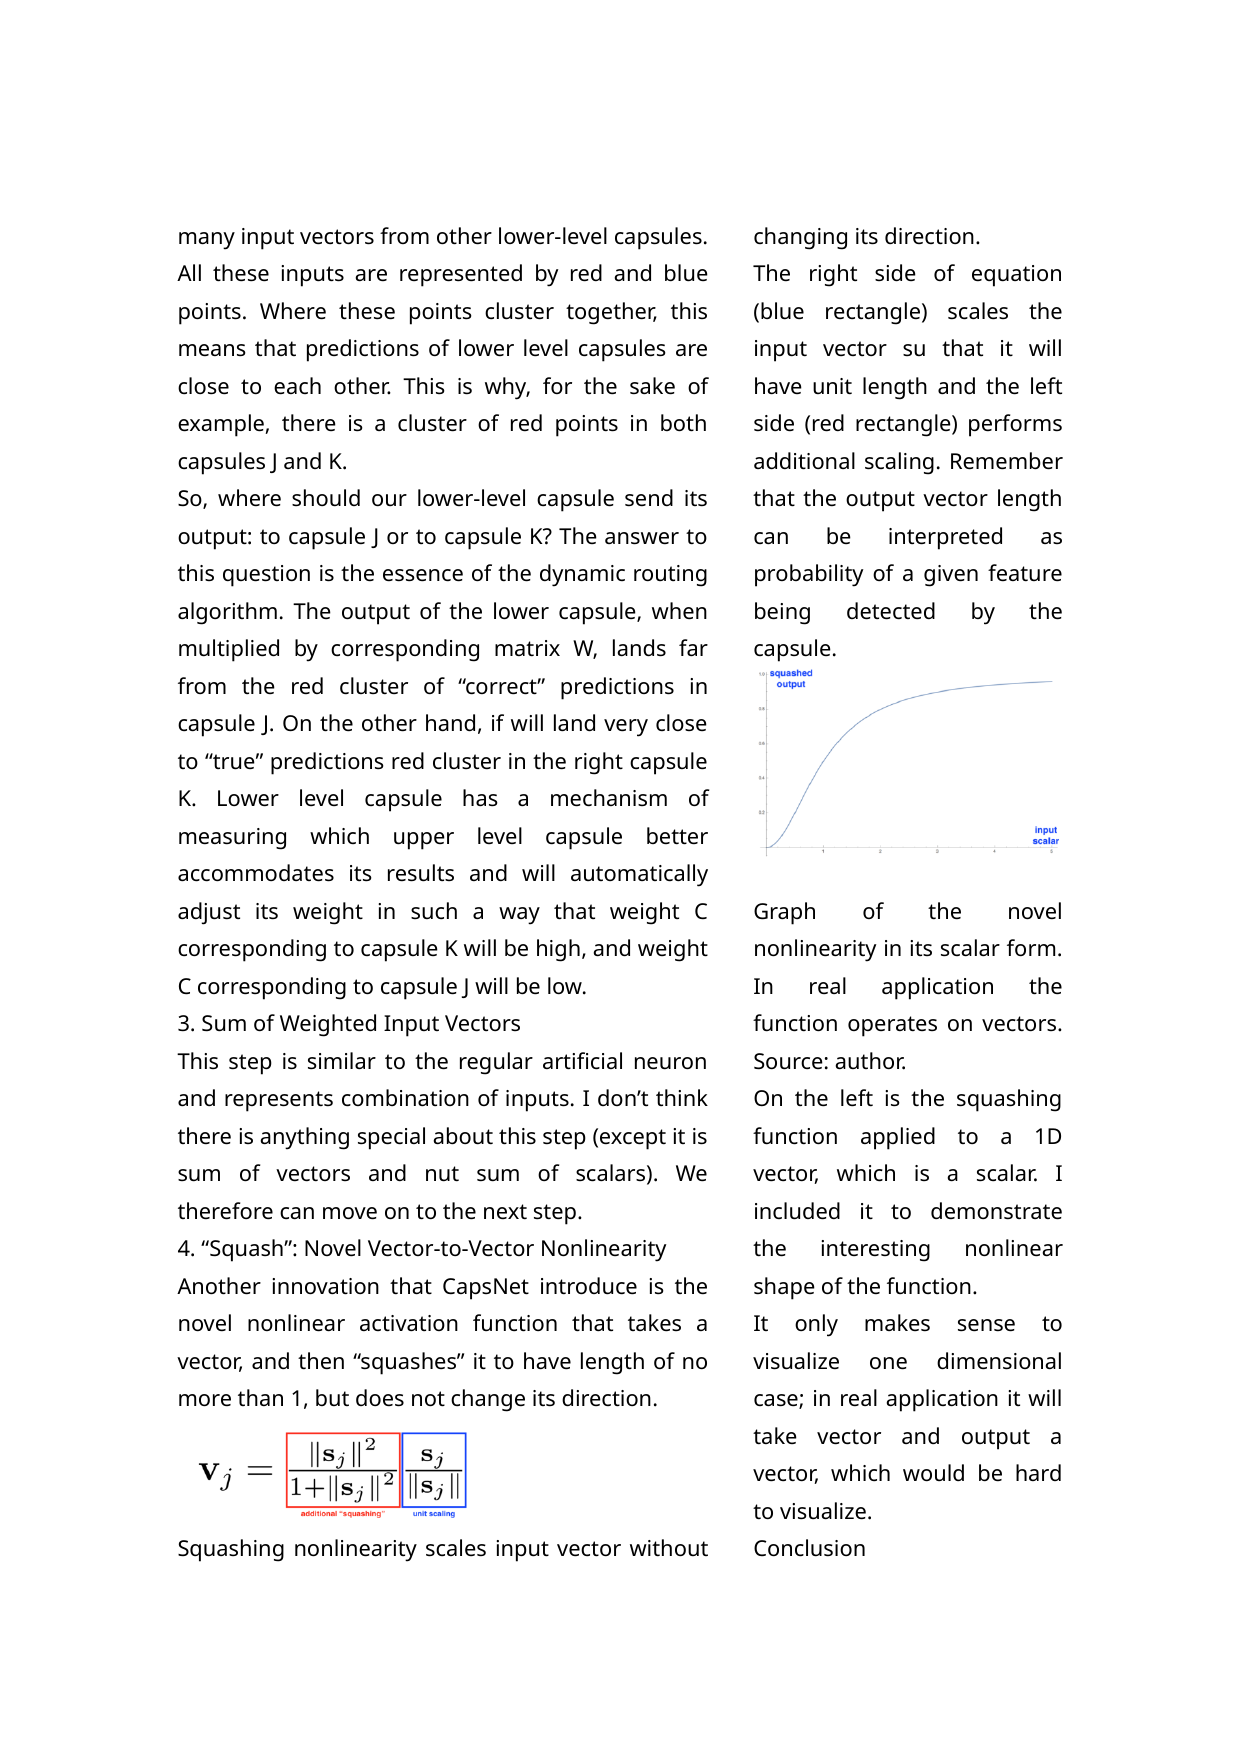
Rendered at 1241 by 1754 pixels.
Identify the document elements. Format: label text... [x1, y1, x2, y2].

text On the left is the squashing function applied to a 1D vector, which is a scalar. I included it to demonstrate the interesting nonlinear shape of the function. [753, 1079, 1063, 1304]
text This step is similar to the regular artificial neuron and represents combination of inputs. I don’t think there is anything special about this step (except it is sum of vectors and nut sum of scalars). We therefore can move on to the next step. [177, 1042, 709, 1229]
text The right side of equation (blue rectangle) scales the input vector su that it will have unit length and the left side (red rectangle) performs additional scaling. Remember that the output vector length can be interpreted as probability of a given feature being detected by the capsule. [753, 254, 1063, 666]
text Another innovation that CapsNet introduce is the novel nonlinear activation function that takes a vector, and then “squashes” it to have length of no more than 1, but does not change its direction. [177, 1267, 709, 1417]
text So, where should our lower-level capsule send its output: to capsule J or to capsule K? The answer to this question is the essence of the dynamic routing algorithm. The output of the lower capsule, when multiplied by corresponding matrix W, lands far from the red cluster of “correct” predictions in capsule J. On the other hand, if will land very close to “true” predictions red cluster in the right capsule K. Lower level capsule has a mechanism of measuring which upper level capsule better accommodates its results and will automatically adjust its weight in such a way that weight C corresponding to capsule K will be high, and weight C corresponding to capsule J will be low. [177, 479, 709, 1004]
text Graph of the novel nonlinearity in its scalar form. In real application the function operates on vectors. Source: author. [753, 892, 1063, 1079]
text It only makes sense to visualize one dimensional case; in real application it will take vector and output a vector, which would be hard to visualize. [753, 1304, 1063, 1529]
picture [177, 1416, 487, 1520]
picture [753, 666, 1063, 858]
text Squashing nonlinearity scales input vector without changing its direction. [177, 1529, 709, 1567]
text Conclusion [753, 1529, 1063, 1567]
text Squashing nonlinearity scales input vector without changing its direction. [753, 217, 1063, 254]
text 3. Sum of Weighted Input Vectors [177, 1004, 709, 1042]
text 4. “Squash”: Novel Vector-to-Vector Nonlinearity [177, 1229, 709, 1267]
